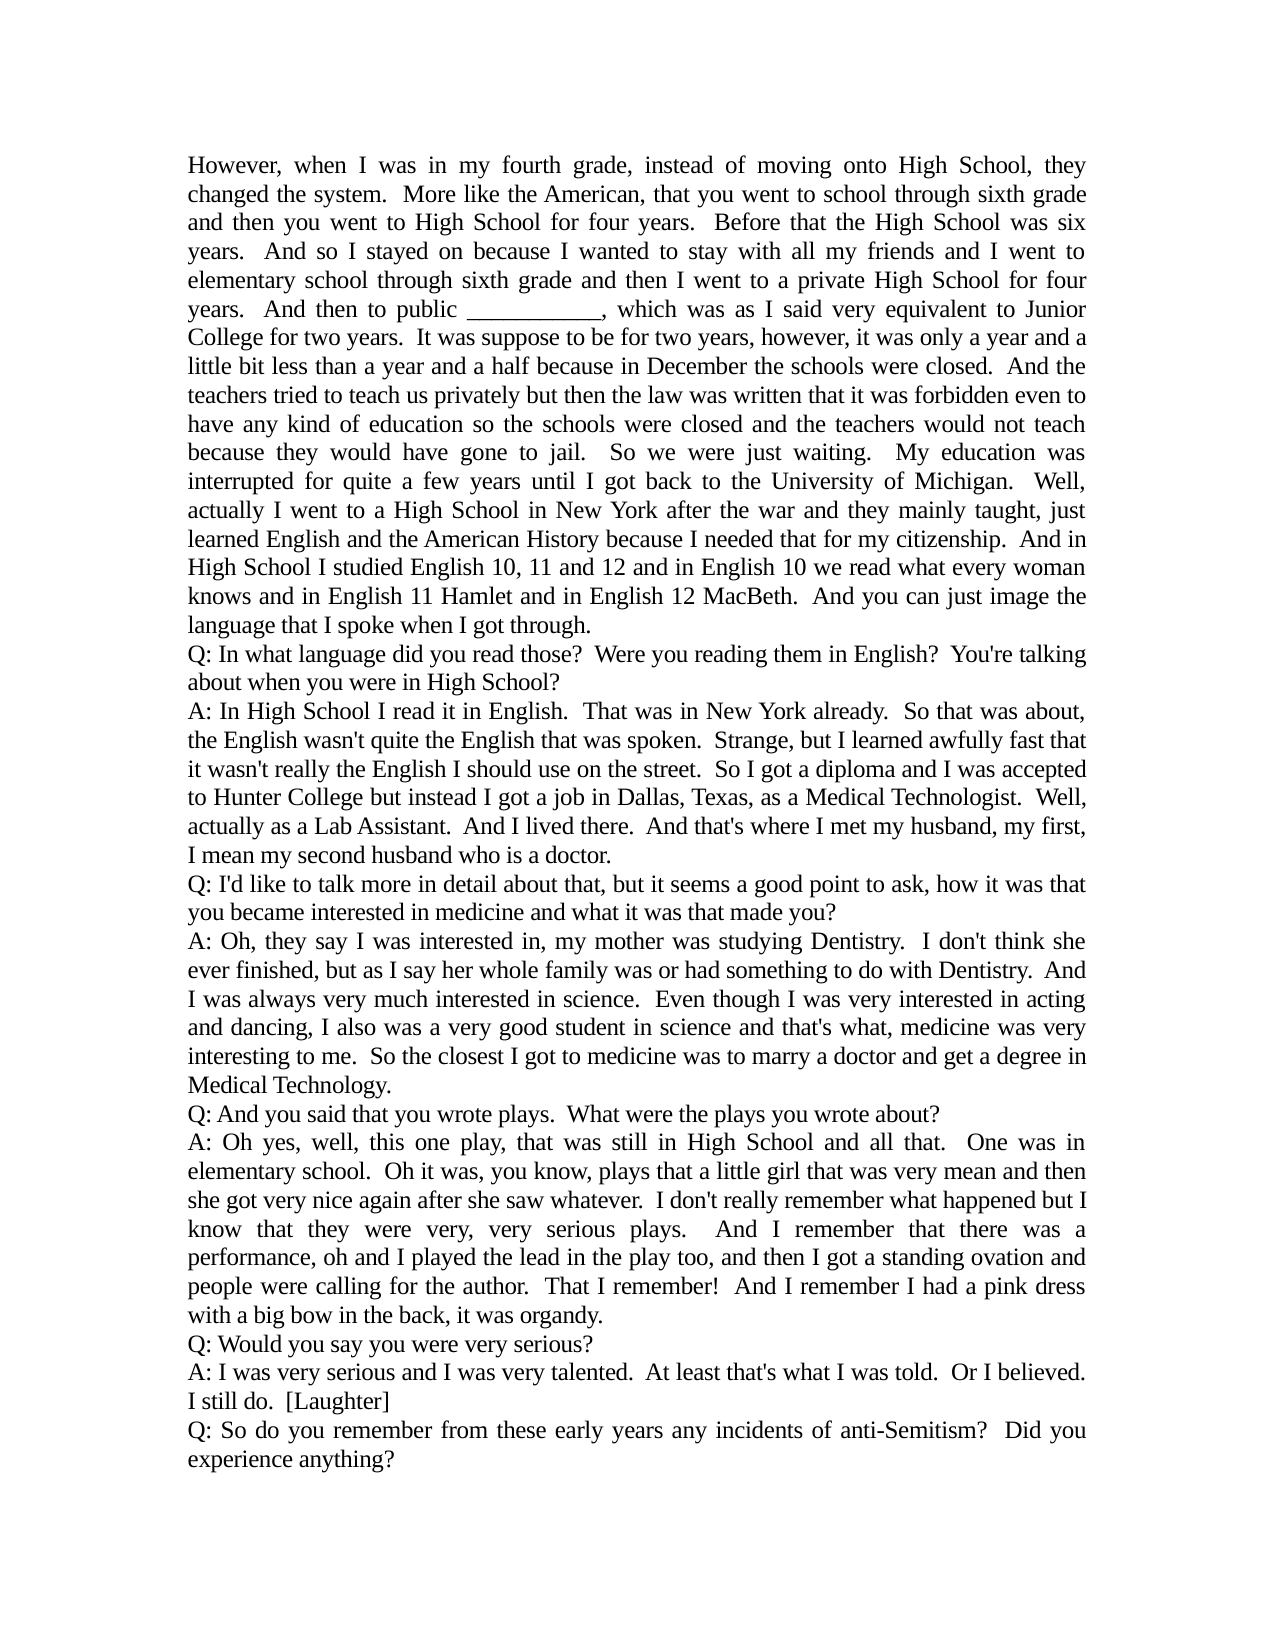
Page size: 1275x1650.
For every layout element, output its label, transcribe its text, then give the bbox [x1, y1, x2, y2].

text Q: And you said that you wrote plays. What were the plays you wrote about? [187, 1242, 1087, 1271]
text A: In High School I read it in English. That was in New York already. So that was about, the English wasn't quite the English that was spoken. Strange, but I learned awfully fast that it wasn't really the English I should use on the street. So I got a diploma and I was accepted to Hunter College but instead I got a job in Dallas, Texas, as a Medical Technologist. Well, actually as a Lab Assistant. And I lived there. And that's where I met my husband, my first, I mean my second husband who is a doctor. [187, 840, 1087, 1012]
text A: No. It was a public school and an elementary school and while I was there, usually the system was that you went to school for four years and then you could go to High School. However, when I was in my fourth grade, instead of moving onto High School, they changed the system. More like the American, that you went to school through sixth grade and then you went to High School for four years. Before that the High School was six years. And so I stayed on because I wanted to stay with all my friends and I went to elementary school through sixth grade and then I went to a private High School for four years. And then to public ___________, which was as I said very equivalent to Junior College for two years. It was suppose to be for two years, however, it was only a year and a little bit less than a year and a half because in December the schools were closed. And the teachers tried to teach us privately but then the law was written that it was forbidden even to have any kind of education so the schools were closed and the teachers would not teach because they would have gone to jail. So we were just waiting. My education was interrupted for quite a few years until I got back to the University of Michigan. Well, actually I went to a High School in New York after the war and they mainly taught, just learned English and the American History because I needed that for my citizenship. And in High School I studied English 10, 11 and 12 and in English 10 we read what every woman knows and in English 11 Hamlet and in English 12 MacBeth. And you can just image the language that I spoke when I got through. [187, 236, 1087, 782]
text A: Oh, they say I was interested in, my mother was studying Dentistry. I don't think she ever finished, but as I say her whole family was or had something to do with Dentistry. And I was always very much interested in science. Even though I was very interested in acting and dancing, I also was a very good student in science and that's what, medicine was very interesting to me. So the closest I got to medicine was to marry a doctor and get a degree in Medical Technology. [187, 1070, 1087, 1242]
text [187, 150, 1087, 207]
text Q: I'd like to talk more in detail about that, but it seems a good point to ask, how it was that you became interested in medicine and what it was that made you? [187, 1012, 1087, 1070]
text Q: You went to a secular school? [187, 207, 1087, 236]
text Q: In what language did you read those? Were you reading them in English? You're talking about when you were in High School? [187, 782, 1087, 840]
text A: Oh yes, well, this one play, that was still in High School and all that. One was in elementary school. Oh it was, you know, plays that a little girl that was very mean and then she got very nice again after she saw whatever. I don't really remember what happened but I know that they were very, very serious plays. And I remember that there was a performance, oh and I played the lead in the play too, and then I got a standing ovation and people were calling for the author. That I remember! And I remember I had a pink dress with a big bow in the back, it was organdy. [187, 1271, 1087, 1472]
